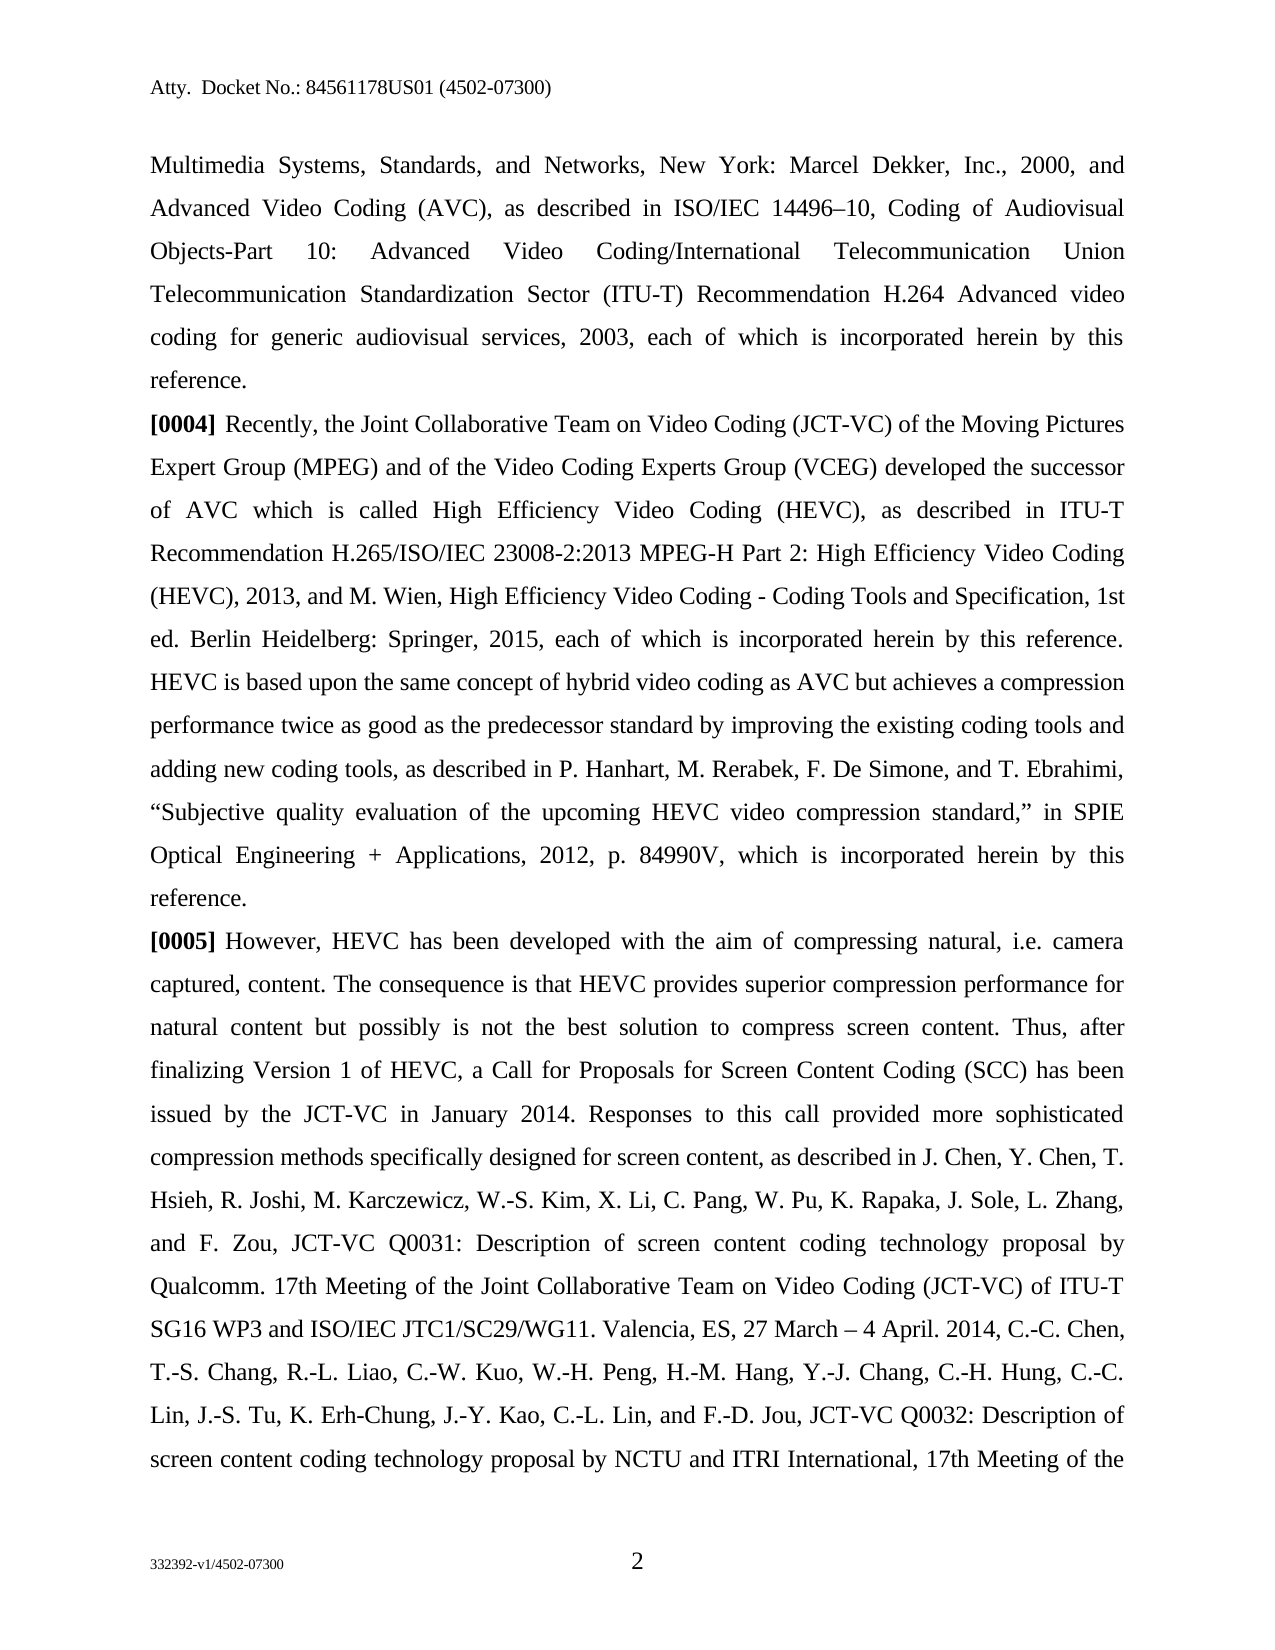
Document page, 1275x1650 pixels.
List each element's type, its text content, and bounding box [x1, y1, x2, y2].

list Recently, the Joint Collaborative Team on Video Coding (JCT-VC) of the Moving Pictures Expert Group (MPEG) and of the Video Coding Experts Group (VCEG) developed the successor of AVC which is called High Efficiency Video Coding (HEVC), as described in ITU-T Recommendation H.265/ISO/IEC 23008-2:2013 MPEG-H Part 2: High Efficiency Video Coding (HEVC), 2013, and M. Wien, High Efficiency Video Coding - Coding Tools and Specification, 1st ed. Berlin Heidelberg: Springer, 2015, each of which is incorporated herein by this reference. HEVC is based upon the same concept of hybrid video coding as AVC but achieves a compression performance twice as good as the predecessor standard by improving the existing coding tools and adding new coding tools, as described in P. Hanhart, M. Rerabek, F. De Simone, and T. Ebrahimi, “Subjective quality evaluation of the upcoming HEVC video compression standard,” in SPIE Optical Engineering + Applications, 2012, p. 84990V, which is incorporated herein by this reference. [150, 409, 1125, 912]
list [150, 926, 1125, 1472]
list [150, 150, 1125, 394]
